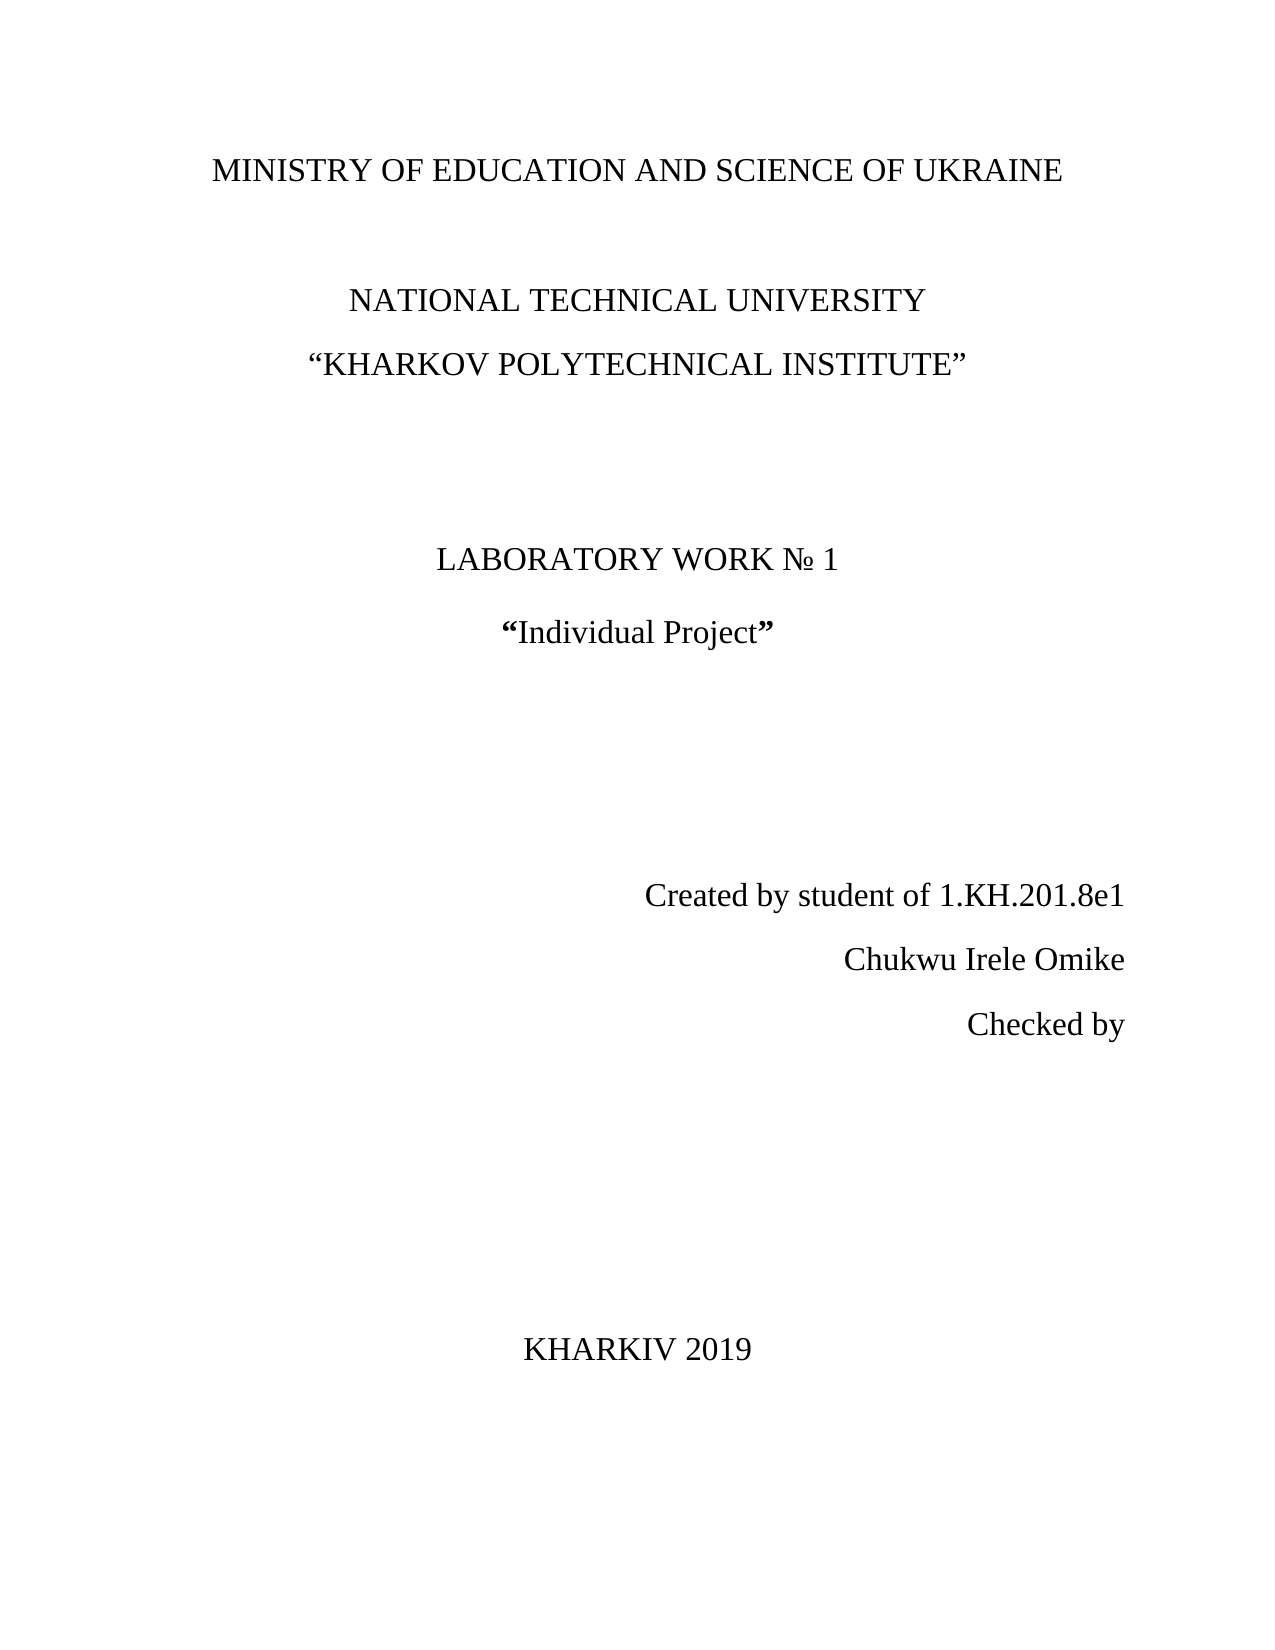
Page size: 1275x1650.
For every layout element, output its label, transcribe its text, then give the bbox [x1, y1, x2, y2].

text Created by student of 1.КН.201.8e1 [150, 875, 1125, 913]
text KHARKIV 2019 [150, 1329, 1125, 1367]
text LABORATORY WORK № 1 [150, 539, 1125, 578]
subtitle “Individual Project” [150, 613, 1125, 651]
text NATIONAL TECHNICAL UNIVERSITY [150, 280, 1125, 318]
text Chukwu Irele Omike [150, 940, 1125, 978]
text Checked by [150, 1004, 1125, 1043]
text MINISTRY OF EDUCATION AND SCIENCE OF UKRAINE [150, 150, 1125, 188]
text “KHARKOV POLYTECHNICAL INSTITUTE” [150, 345, 1125, 383]
